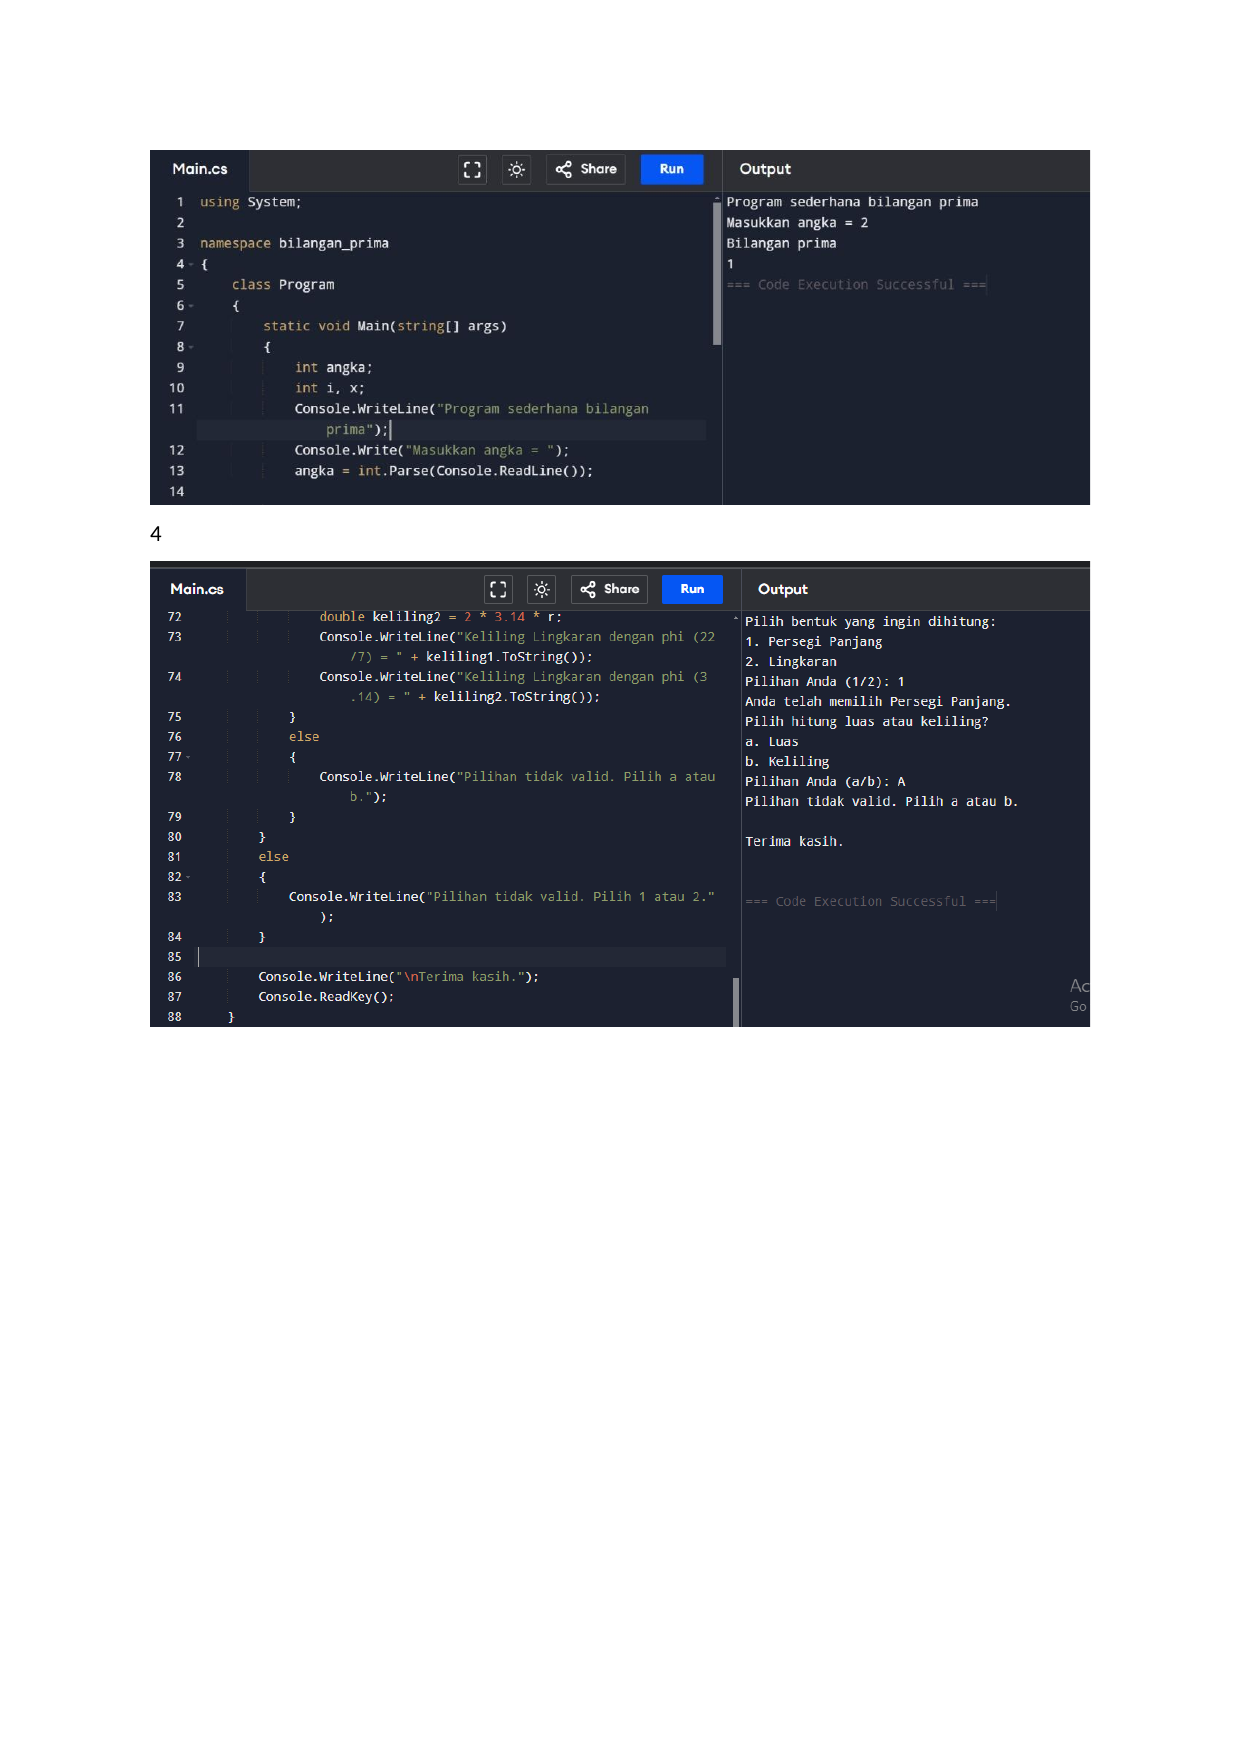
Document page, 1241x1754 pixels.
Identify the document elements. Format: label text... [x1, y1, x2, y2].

picture [150, 150, 1091, 505]
text 4 [150, 519, 1095, 547]
picture [150, 561, 1091, 1027]
